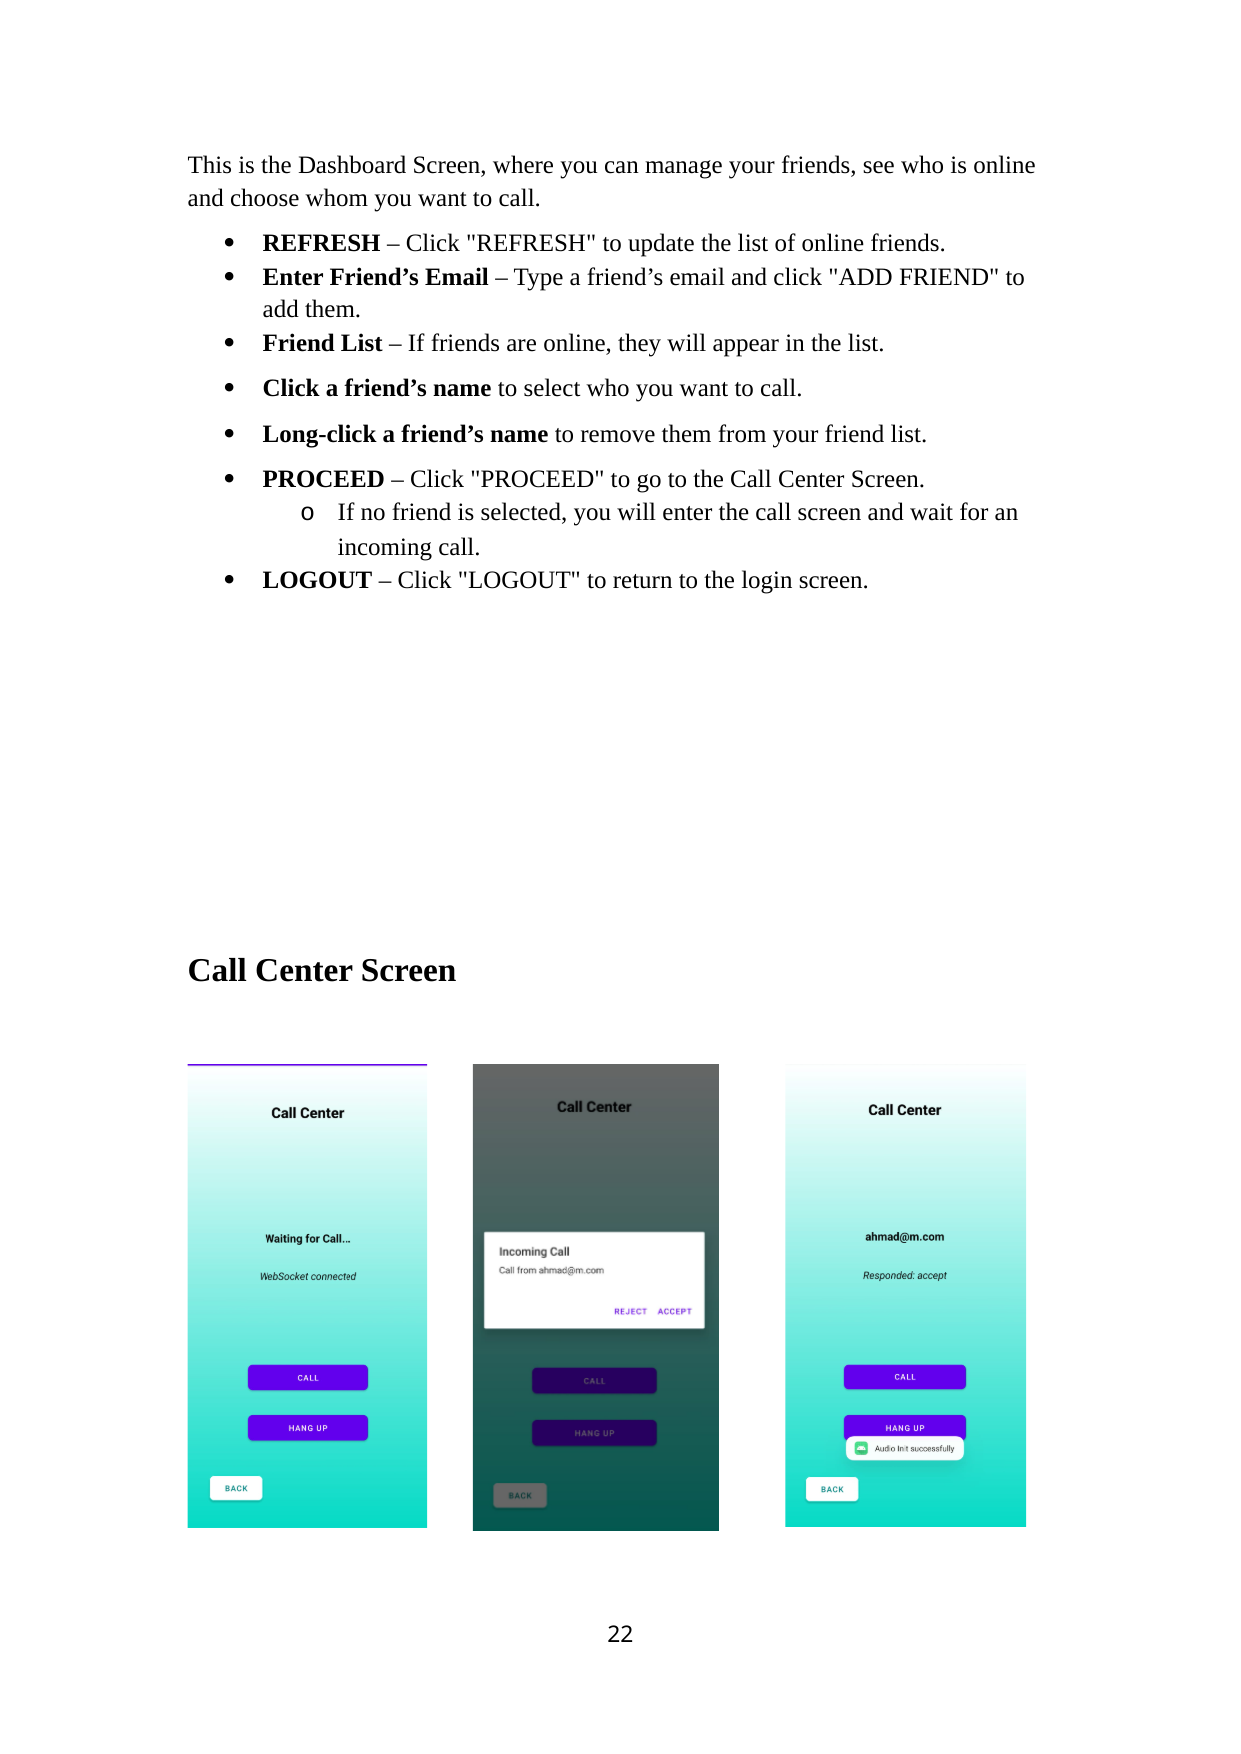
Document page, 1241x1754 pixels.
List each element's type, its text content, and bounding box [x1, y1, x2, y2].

picture [187, 1064, 428, 1528]
list Friend List – If friends are online, they will appear in the list. [225, 328, 1053, 356]
text This is the Dashboard Screen, where you can manage your friends, see who is online and choose whom you want to call. [187, 150, 1053, 212]
text Call Center Screen [187, 950, 1053, 988]
list Enter Friend’s Email – Type a friend’s email and click "ADD FRIEND" to add them. [225, 262, 1053, 323]
list Long-click a friend’s name to remove them from your friend list. [225, 419, 1053, 447]
list PROCEED – Click "PROCEED" to go to the Call Center Screen. [225, 464, 1053, 493]
list If no friend is selected, you will enter the call screen and wait for an incoming call. [300, 497, 1053, 561]
list LOGOUT – Click "LOGOUT" to return to the login screen. [225, 565, 1053, 594]
picture [785, 1064, 1027, 1527]
picture [472, 1064, 719, 1531]
list REFRESH – Click "REFRESH" to update the list of online friends. [225, 228, 1053, 257]
list Click a friend’s name to select who you want to call. [225, 373, 1053, 402]
